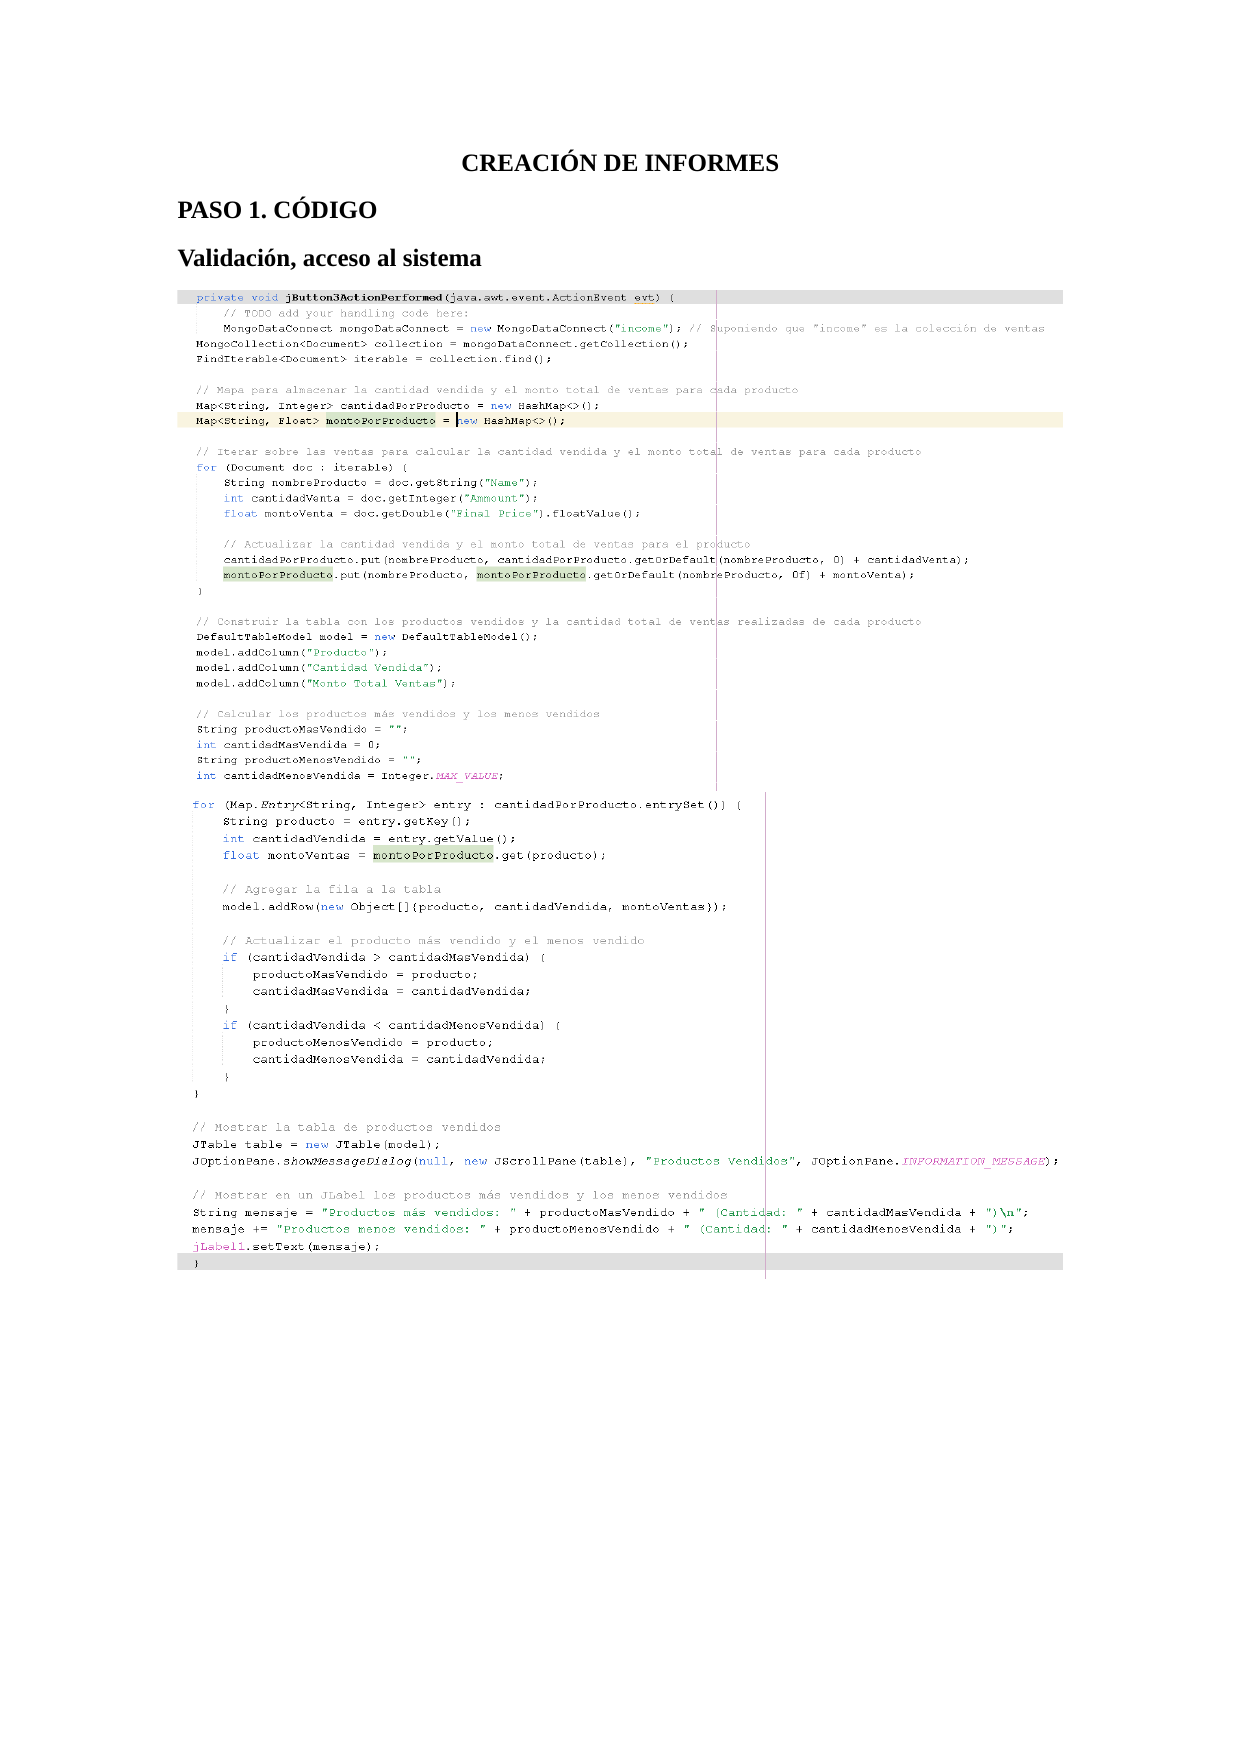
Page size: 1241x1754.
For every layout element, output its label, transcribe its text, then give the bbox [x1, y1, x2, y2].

picture [177, 290, 1063, 791]
text PASO 1. CÓDIGO [177, 195, 1063, 224]
text Validación, acceso al sistema [177, 243, 1063, 272]
picture [177, 792, 1063, 1279]
text CREACIÓN DE INFORMES [177, 148, 1063, 176]
